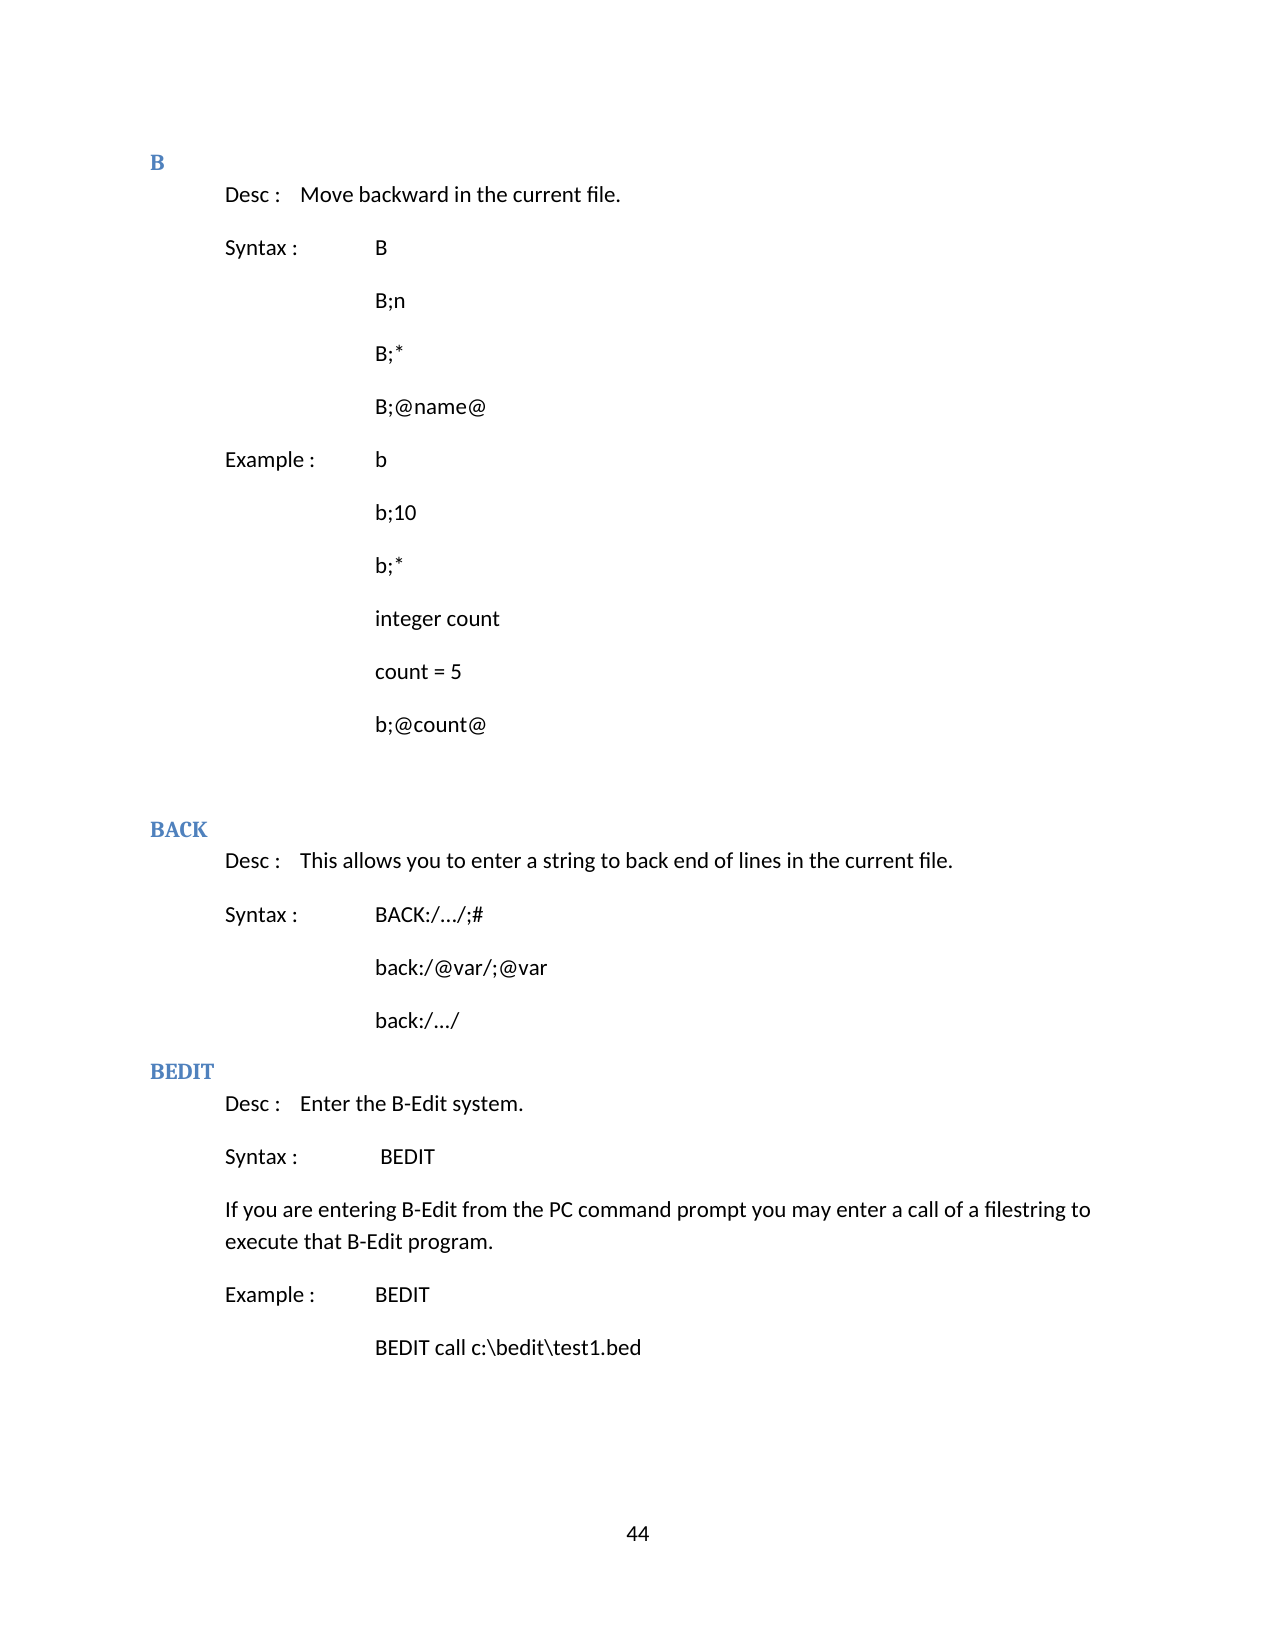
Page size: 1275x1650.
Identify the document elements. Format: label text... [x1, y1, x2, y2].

text count = 5 [150, 657, 1125, 685]
text BEDIT call c:\bedit\test1.bed [150, 1333, 1125, 1361]
text Desc : Enter the B-Edit system. [150, 1089, 1125, 1117]
text Example : BEDIT [150, 1280, 1125, 1308]
text B;* [150, 339, 1125, 367]
text b;10 [150, 498, 1125, 526]
text Syntax : B [150, 233, 1125, 261]
subtitle BACK [150, 816, 1125, 843]
text integer count [150, 604, 1125, 632]
text B;@name@ [150, 392, 1125, 420]
text b;@count@ [150, 710, 1125, 738]
subtitle BEDIT [150, 1059, 1125, 1085]
text back:/.../ [150, 1006, 1125, 1034]
text Desc : Move backward in the current file. [150, 180, 1125, 208]
text Syntax : BEDIT [150, 1142, 1125, 1170]
text b;* [150, 551, 1125, 579]
text B;n [150, 286, 1125, 314]
text Syntax : BACK:/.../;# [150, 900, 1125, 928]
text Desc : This allows you to enter a string to back end of lines in the current file. [150, 847, 1125, 875]
subtitle B [150, 150, 1125, 176]
text Example : b [150, 445, 1125, 473]
text If you are entering B-Edit from the PC command prompt you may enter a call of a filestring to execute that B-Edit program. [225, 1195, 1125, 1255]
text back:/@var/;@var [150, 953, 1125, 981]
